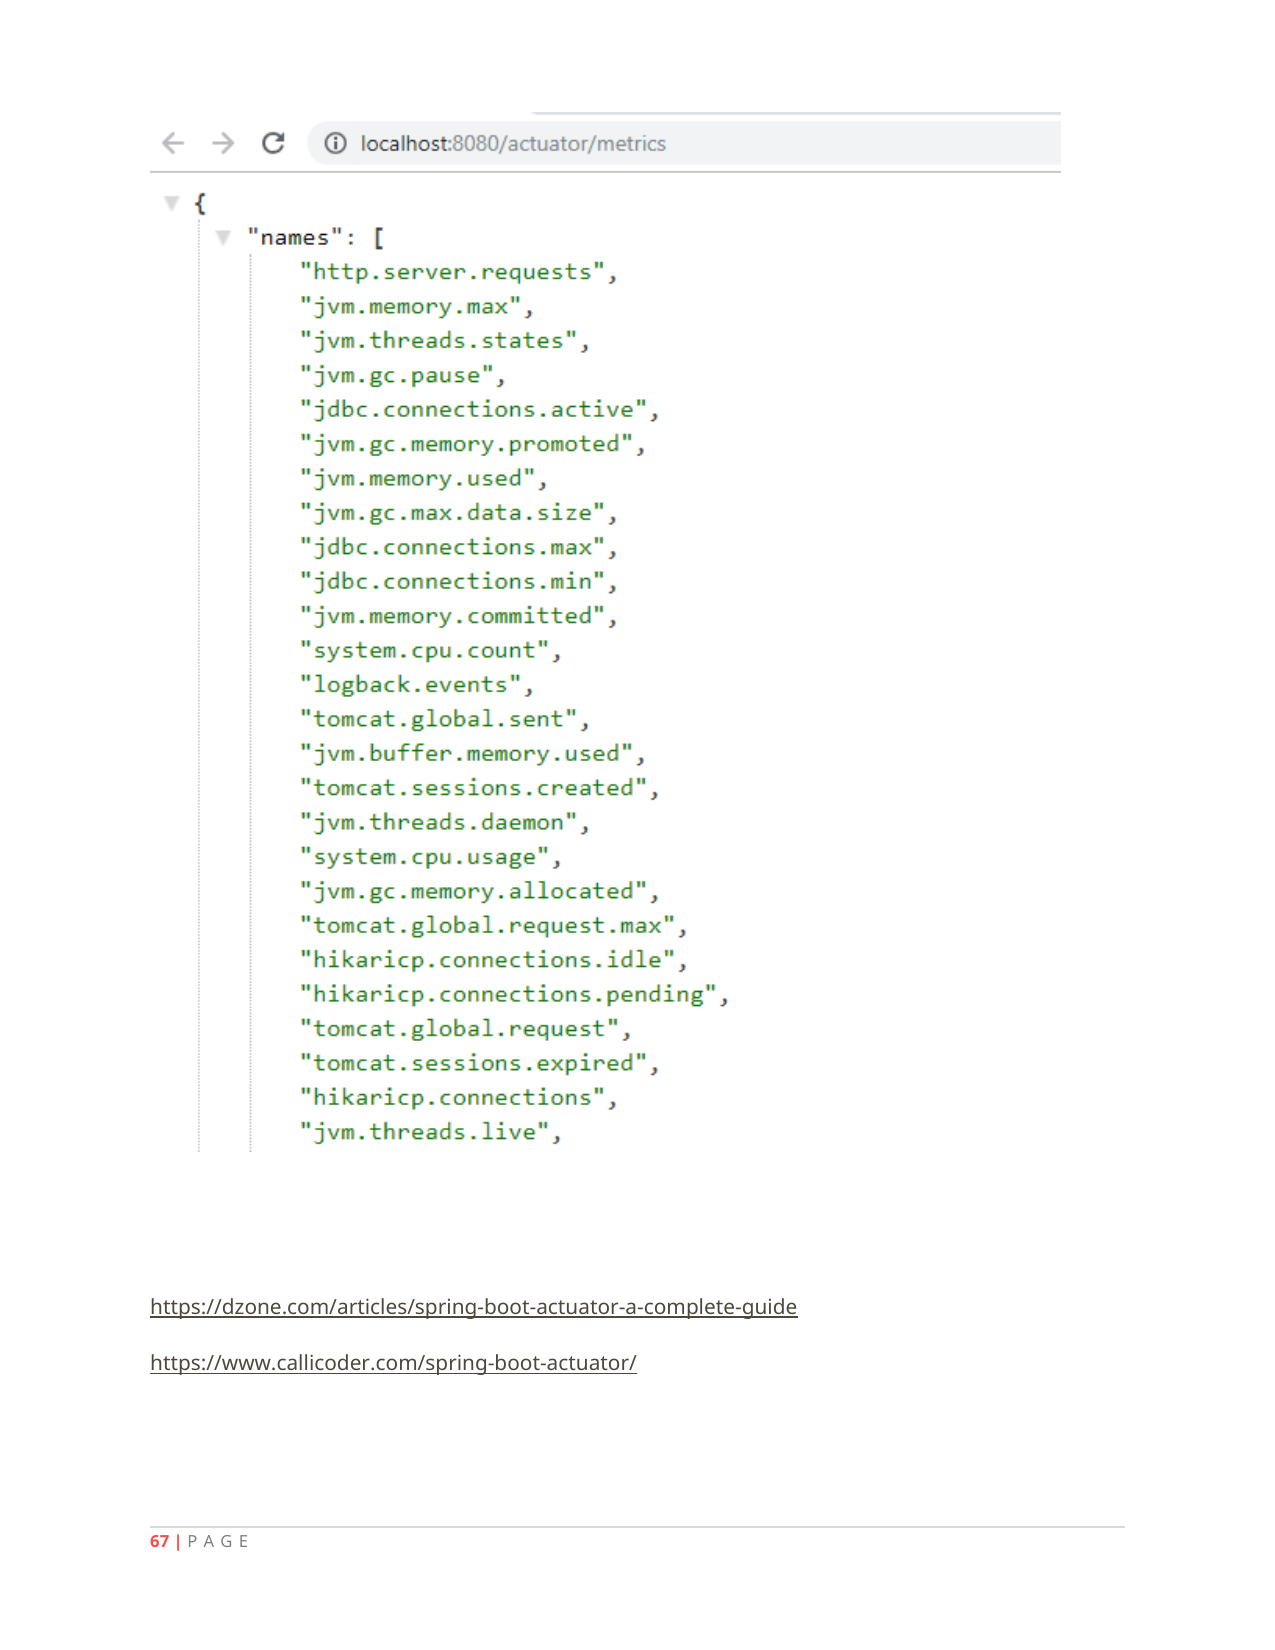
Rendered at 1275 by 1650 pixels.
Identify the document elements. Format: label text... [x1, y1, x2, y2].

text https://www.callicoder.com/spring-boot-actuator/ [150, 1348, 1125, 1377]
text https://dzone.com/articles/spring-boot-actuator-a-complete-guide [150, 1292, 1125, 1321]
picture [150, 112, 1061, 1152]
